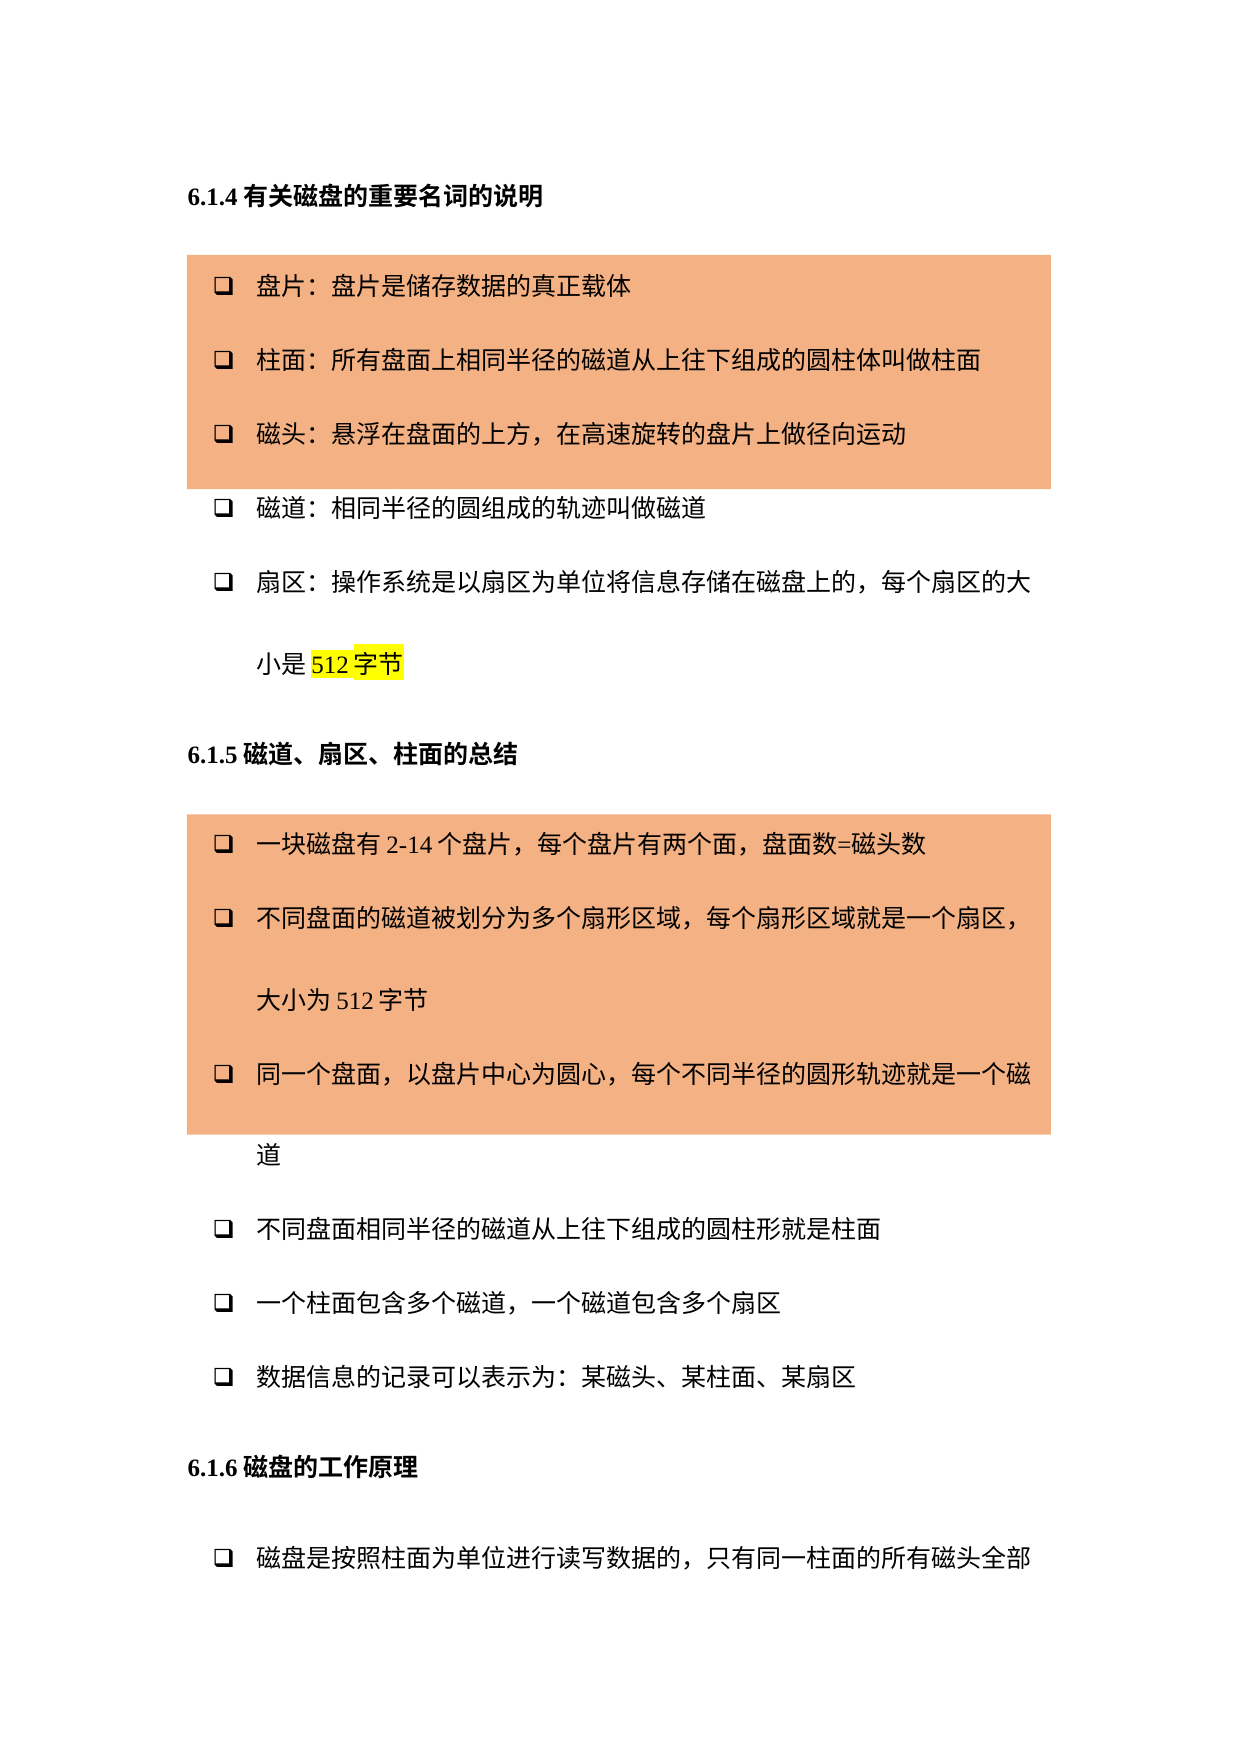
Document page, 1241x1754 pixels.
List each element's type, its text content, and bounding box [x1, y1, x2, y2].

list 不同盘面相同半径的磁道从上往下组成的圆柱形就是柱面 [212, 1195, 1053, 1260]
list 一个柱面包含多个磁道，一个磁道包含多个扇区 [212, 1269, 1053, 1334]
list 一块磁盘有2-14个盘片，每个盘片有两个面，盘面数=磁头数 [212, 810, 1053, 875]
subtitle 6.1.5 磁道、扇区、柱面的总结 [187, 720, 1053, 785]
list 柱面：所有盘面上相同半径的磁道从上往下组成的圆柱体叫做柱面 [212, 326, 1053, 391]
list 不同盘面的磁道被划分为多个扇形区域，每个扇形区域就是一个扇区，大小为512字节 [212, 884, 1053, 1031]
list 扇区：操作系统是以扇区为单位将信息存储在磁盘上的，每个扇区的大小是512字节 [212, 548, 1053, 695]
list 磁道：相同半径的圆组成的轨迹叫做磁道 [212, 474, 1053, 539]
subtitle 6.1.4 有关磁盘的重要名词的说明 [187, 162, 1053, 227]
list 磁头：悬浮在盘面的上方，在高速旋转的盘片上做径向运动 [212, 400, 1053, 465]
subtitle 6.1.6 磁盘的工作原理 [187, 1433, 1053, 1498]
list 数据信息的记录可以表示为：某磁头、某柱面、某扇区 [212, 1343, 1053, 1408]
list 同一个盘面，以盘片中心为圆心，每个不同半径的圆形轨迹就是一个磁道 [212, 1040, 1053, 1186]
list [212, 1524, 1053, 1589]
list 盘片：盘片是储存数据的真正载体 [212, 252, 1053, 317]
